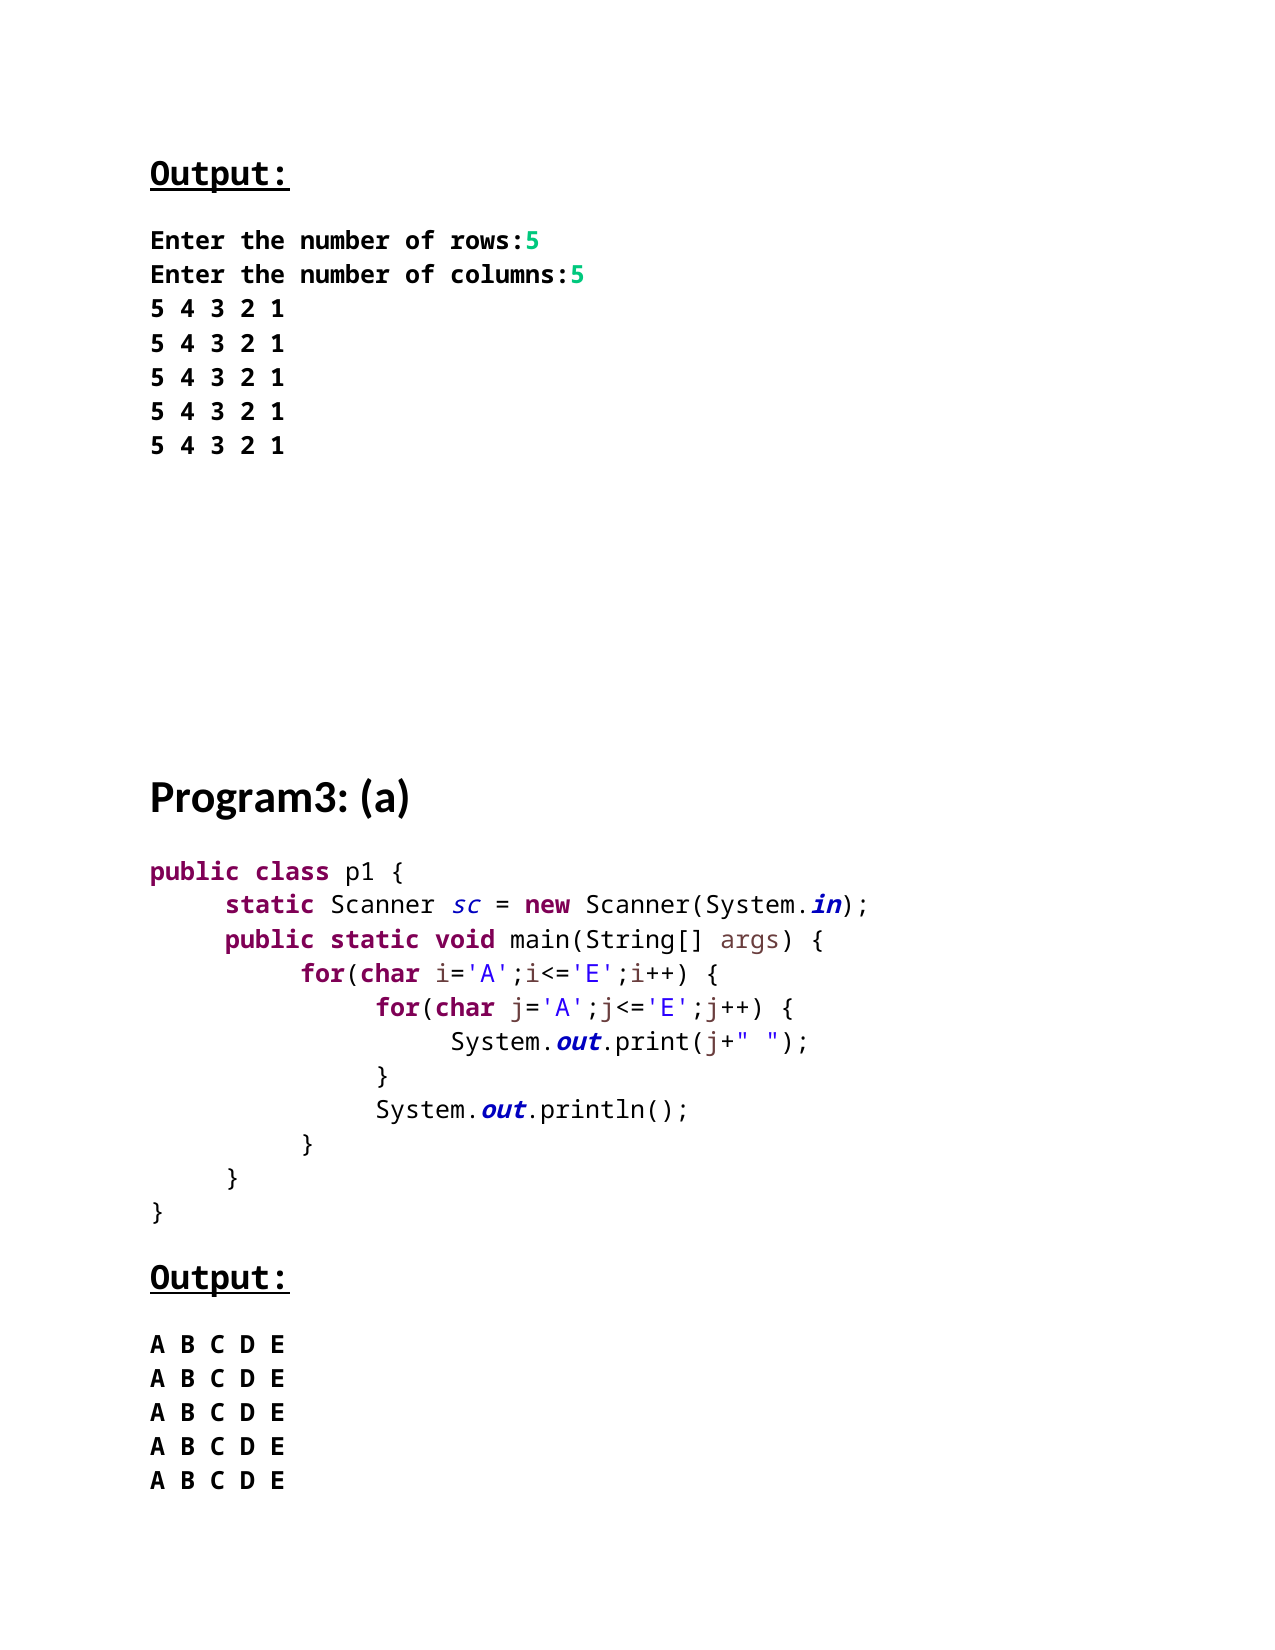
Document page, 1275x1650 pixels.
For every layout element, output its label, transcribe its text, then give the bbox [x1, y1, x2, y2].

text Enter the number of rows:5 [150, 223, 1125, 257]
text Output: [150, 1254, 1125, 1299]
text A B C D E [150, 1429, 1125, 1463]
text Output: [150, 150, 1125, 195]
text A B C D E [150, 1327, 1125, 1361]
text A B C D E [150, 1395, 1125, 1429]
text } [150, 1126, 1125, 1160]
text Enter the number of columns:5 [150, 257, 1125, 291]
text System.out.print(j+" "); [150, 1023, 1125, 1057]
text A B C D E [150, 1463, 1125, 1497]
text } [150, 1057, 1125, 1092]
text 5 4 3 2 1 [150, 325, 1125, 359]
text 5 4 3 2 1 [150, 393, 1125, 427]
text for(char i='A';i<='E';i++) { [150, 955, 1125, 989]
text Program3: (a) [150, 768, 1125, 824]
text public static void main(String[] args) { [150, 921, 1125, 955]
text static Scanner sc = new Scanner(System.in); [150, 887, 1125, 921]
text 5 4 3 2 1 [150, 291, 1125, 325]
text for(char j='A';j<='E';j++) { [150, 989, 1125, 1023]
text 5 4 3 2 1 [150, 359, 1125, 393]
text } [150, 1194, 1125, 1228]
text 5 4 3 2 1 [150, 427, 1125, 461]
text A B C D E [150, 1361, 1125, 1395]
text public class p1 { [150, 853, 1125, 887]
text } [150, 1160, 1125, 1194]
text System.out.println(); [150, 1092, 1125, 1126]
